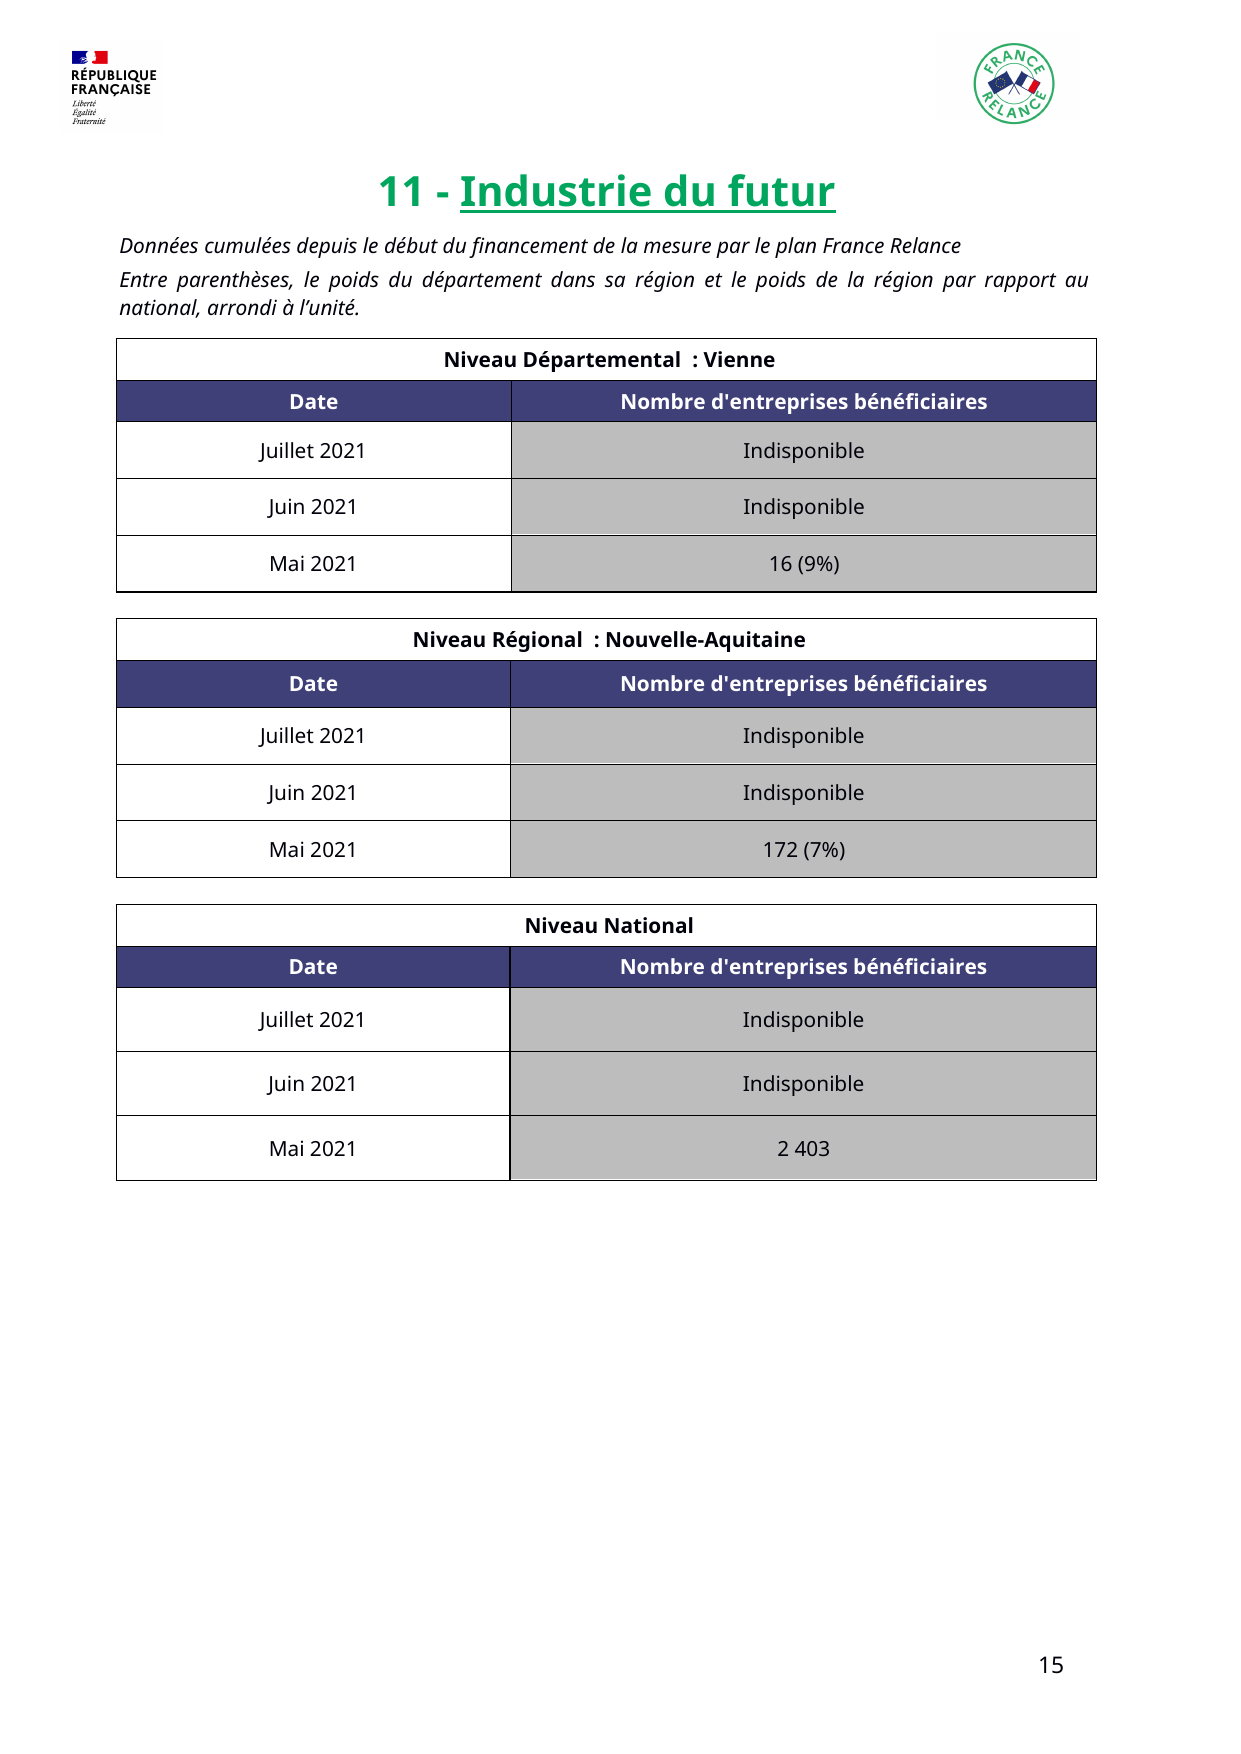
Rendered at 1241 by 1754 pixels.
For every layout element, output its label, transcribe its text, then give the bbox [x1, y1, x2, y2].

table_cell Juillet 2021 [117, 988, 509, 1051]
table_cell Mai 2021 [117, 536, 511, 591]
table_cell Nombre d'entreprises bénéficiaires [511, 947, 1096, 987]
table_cell Indisponible [511, 765, 1096, 820]
table_header Niveau Départemental : Vienne [117, 339, 1096, 380]
table_cell Indisponible [511, 708, 1096, 763]
table_cell Juin 2021 [117, 765, 510, 820]
table_cell Indisponible [511, 988, 1096, 1051]
table_cell Juillet 2021 [117, 708, 510, 763]
table_cell Nombre d'entreprises bénéficiaires [512, 381, 1096, 421]
text Entre parenthèses, le poids du département dans sa région et le poids de la région par rapport au national, arrondi à l’unité. [119, 265, 1094, 322]
table_cell Indisponible [512, 422, 1096, 478]
table_cell Mai 2021 [117, 821, 510, 877]
table_header Niveau National [117, 905, 1096, 946]
table_cell Nombre d'entreprises bénéficiaires [511, 661, 1096, 707]
subtitle 11 - Industrie du futur [119, 162, 1094, 219]
picture [60, 39, 164, 133]
table_cell Juillet 2021 [117, 422, 511, 478]
table_cell 16 (9%) [512, 536, 1096, 591]
text Données cumulées depuis le début du financement de la mesure par le plan France Relance [119, 231, 1094, 260]
table_cell Date [117, 381, 511, 421]
table_cell 2 403 [511, 1116, 1096, 1179]
table_cell Indisponible [512, 479, 1096, 534]
picture [935, 31, 1082, 126]
table_cell Date [117, 661, 510, 707]
table_cell Juin 2021 [117, 479, 511, 534]
table_cell Indisponible [511, 1052, 1096, 1115]
table_cell Date [117, 947, 509, 987]
table_header Niveau Régional : Nouvelle-Aquitaine [117, 619, 1096, 660]
table_cell 172 (7%) [511, 821, 1096, 877]
table_cell Mai 2021 [117, 1116, 509, 1179]
table_cell Juin 2021 [117, 1052, 509, 1115]
